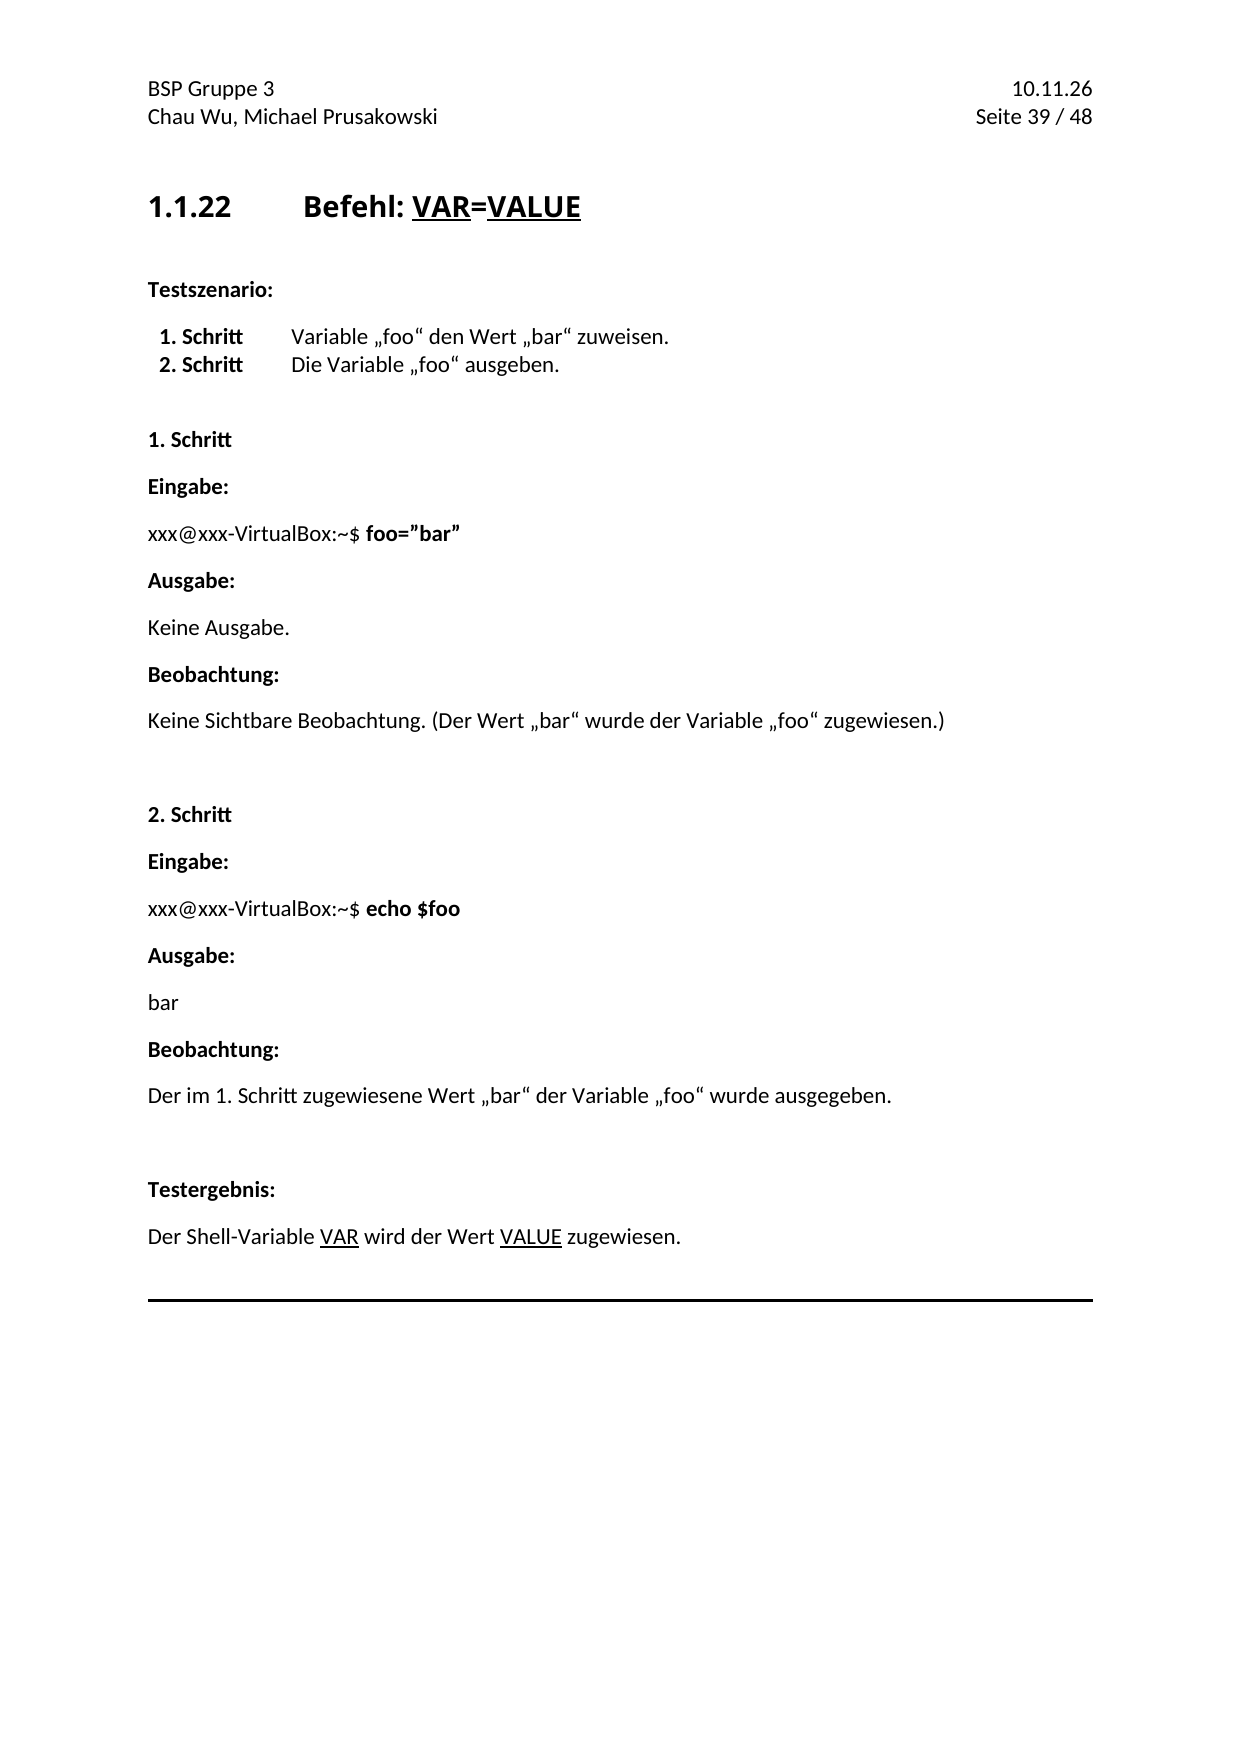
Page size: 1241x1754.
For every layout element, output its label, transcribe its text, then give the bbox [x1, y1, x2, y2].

text bar [148, 988, 1093, 1016]
table_header 1. Schritt [148, 323, 280, 350]
subtitle Befehl: VAR=VALUE [148, 186, 1093, 226]
text Testergebnis: [148, 1175, 1093, 1203]
text Eingabe: [148, 472, 1093, 500]
text 1. Schritt [148, 425, 1093, 453]
table_cell 2. Schritt [148, 350, 280, 378]
text Eingabe: [148, 847, 1093, 875]
text Ausgabe: [148, 566, 1093, 594]
text Testszenario: [148, 276, 1093, 303]
text 2. Schritt [148, 800, 1093, 828]
table_header Variable „foo“ den Wert „bar“ zuweisen. [280, 323, 1092, 350]
text xxx@xxx-VirtualBox:~$ foo=”bar” [148, 519, 1093, 547]
text Keine Sichtbare Beobachtung. (Der Wert „bar“ wurde der Variable „foo“ zugewiesen.) [148, 707, 1093, 734]
text xxx@xxx-VirtualBox:~$ echo $foo [148, 894, 1093, 922]
table_cell Die Variable „foo“ ausgeben. [280, 350, 1092, 378]
text Beobachtung: [148, 660, 1093, 688]
text Keine Ausgabe. [148, 613, 1093, 641]
text Der Shell-Variable VAR wird der Wert VALUE zugewiesen. [148, 1222, 1093, 1250]
text Ausgabe: [148, 941, 1093, 969]
text Der im 1. Schritt zugewiesene Wert „bar“ der Variable „foo“ wurde ausgegeben. [148, 1082, 1093, 1109]
text Beobachtung: [148, 1035, 1093, 1063]
